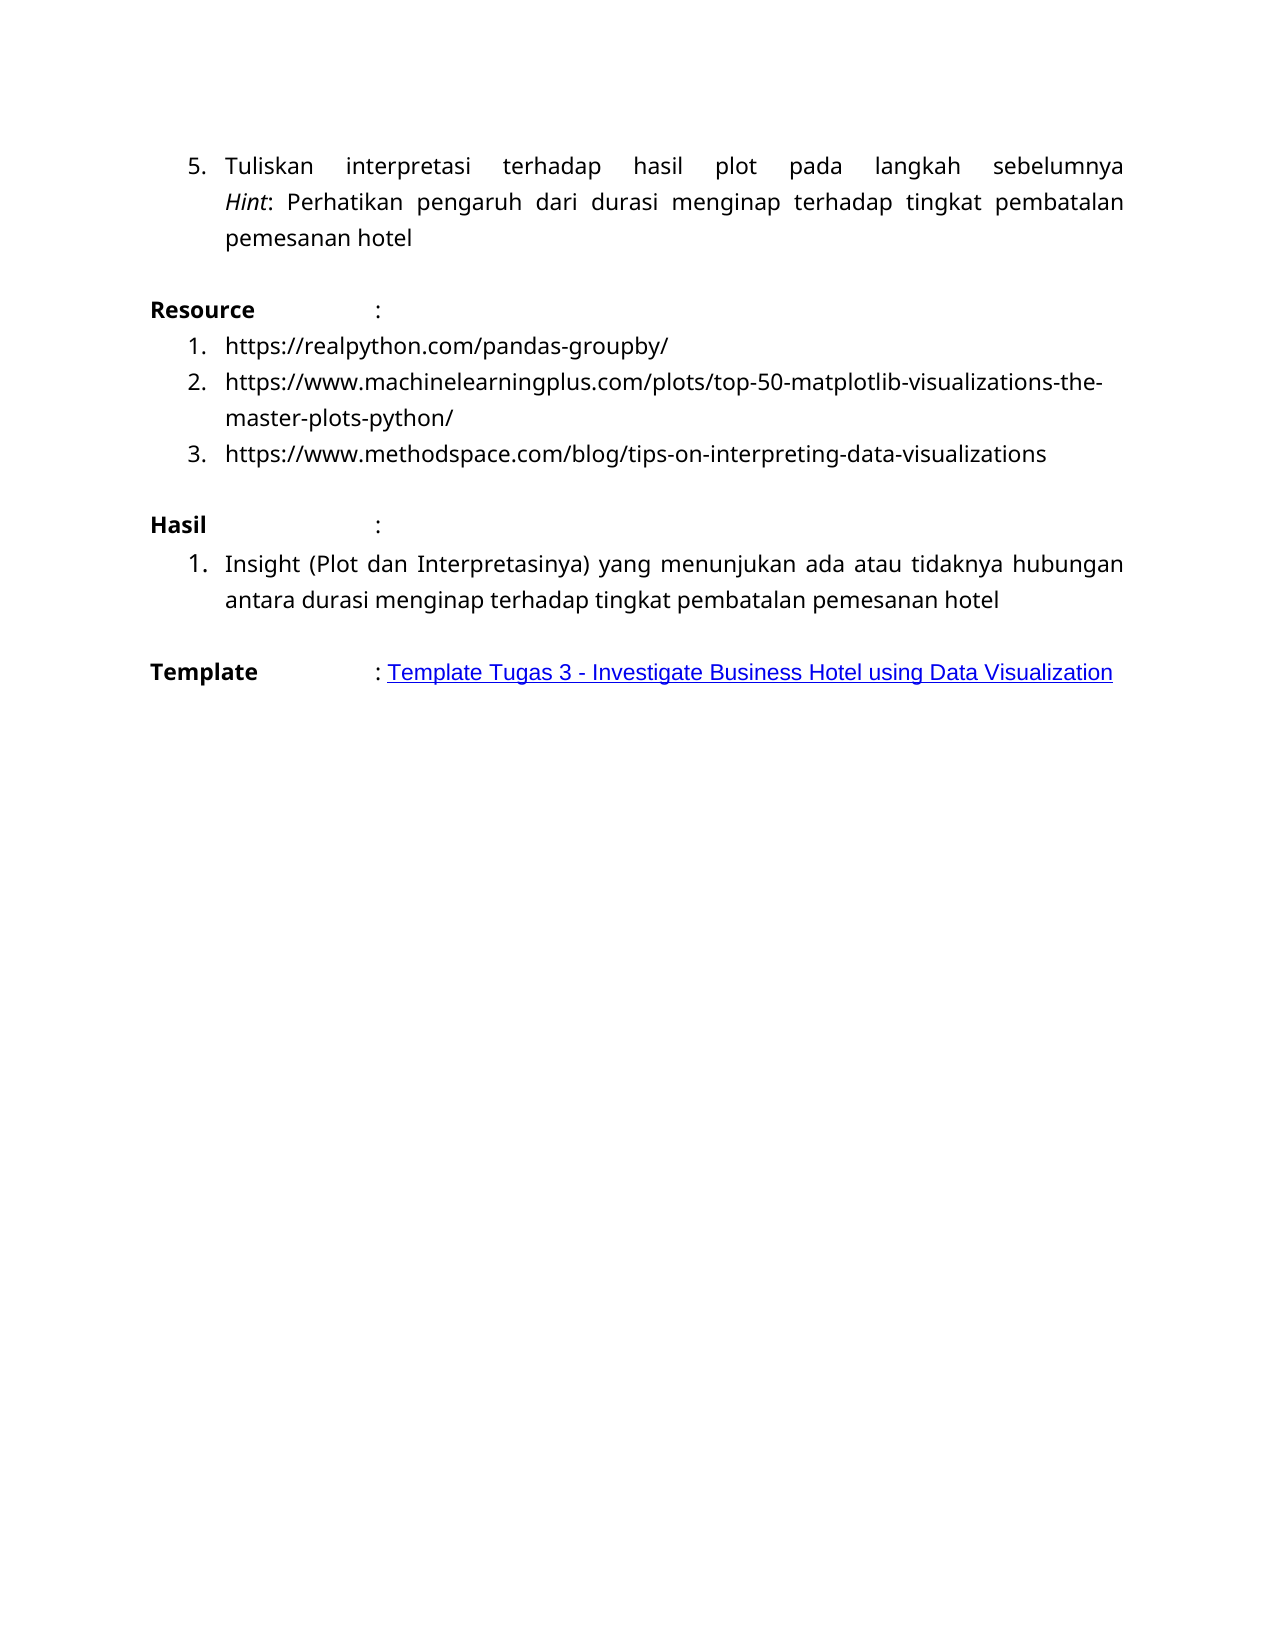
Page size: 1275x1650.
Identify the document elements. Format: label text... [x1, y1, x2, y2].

list https://www.machinelearningplus.com/plots/top-50-matplotlib-visualizations-the-master-plots-python/ [187, 366, 1125, 433]
list https://realpython.com/pandas-groupby/ [187, 330, 1125, 361]
text Hasil : [150, 509, 1125, 541]
list https://www.methodspace.com/blog/tips-on-interpreting-data-visualizations [187, 437, 1125, 469]
text Resource : [150, 294, 1125, 325]
text Template : Template Tugas 3 - Investigate Business Hotel using Data Visualization [150, 656, 1125, 687]
list Tuliskan interpretasi terhadap hasil plot pada langkah sebelumnya Hint: Perhatikan pengaruh dari durasi menginap terhadap tingkat pembatalan pemesanan hotel [187, 150, 1125, 253]
list Insight (Plot dan Interpretasinya) yang menunjukan ada atau tidaknya hubungan antara durasi menginap terhadap tingkat pembatalan pemesanan hotel [187, 545, 1125, 615]
